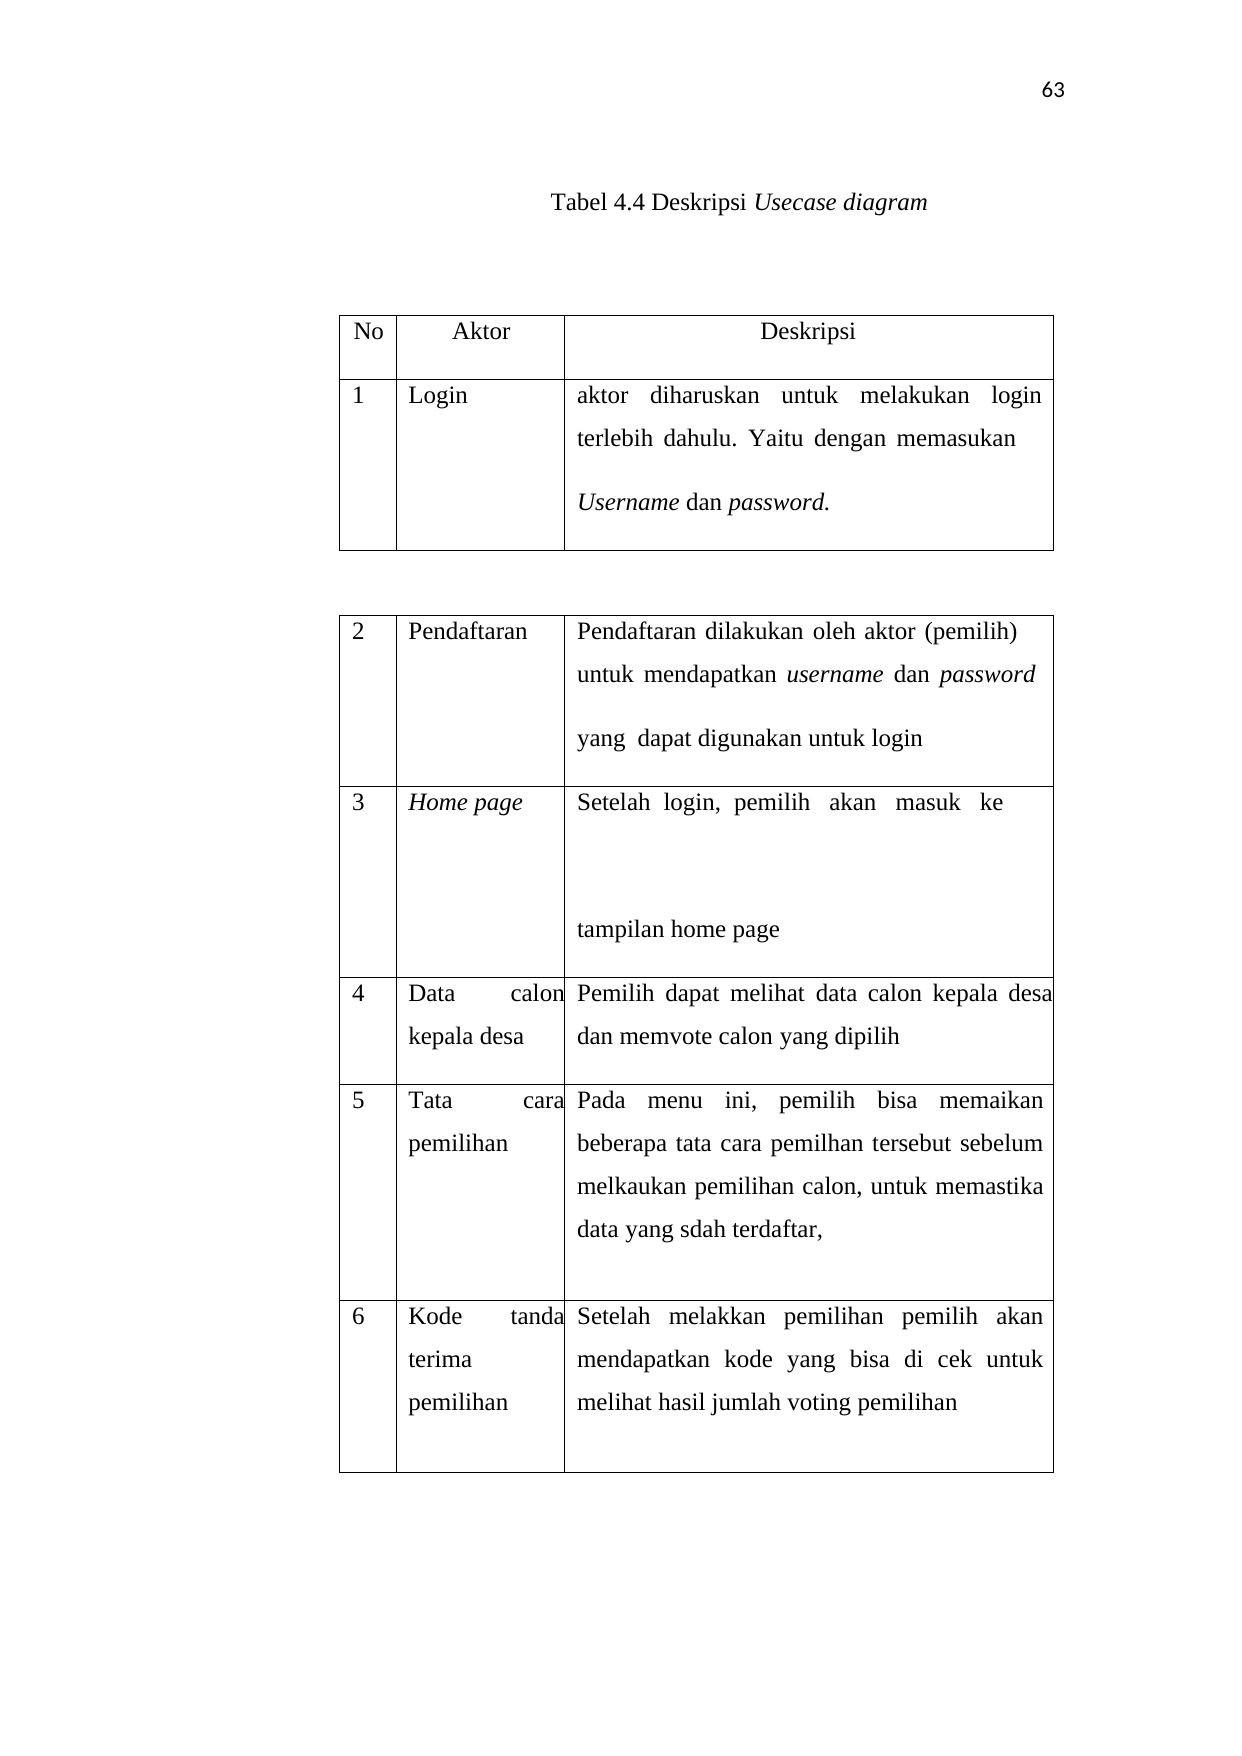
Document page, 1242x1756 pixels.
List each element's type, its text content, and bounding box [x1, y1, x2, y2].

table_cell Tata cara pemilihan [397, 1085, 564, 1300]
table_cell 6 [340, 1301, 396, 1472]
table_cell Data calon kepala desa [397, 978, 564, 1084]
table_cell 3 [340, 787, 396, 977]
table_cell 4 [340, 978, 396, 1084]
table_cell Pada menu ini, pemilih bisa memaikan beberapa tata cara pemilhan tersebut sebelum melkaukan pemilihan calon, untuk memastika data yang sdah terdaftar, [565, 1085, 1053, 1300]
table_header Aktor [397, 316, 564, 379]
table_cell Setelah melakkan pemilihan pemilih akan mendapatkan kode yang bisa di cek untuk melihat hasil jumlah voting pemilihan [565, 1301, 1053, 1472]
text Tabel 4.4 Deskripsi Usecase diagram [413, 187, 1064, 216]
table_header 2 [340, 616, 396, 786]
table_cell Setelah login, pemilih akan masuk ke tampilan home page [565, 787, 1053, 977]
table_header Pendaftaran dilakukan oleh aktor (pemilih) untuk mendapatkan username dan password yang dapat digunakan untuk login [565, 616, 1053, 786]
table_cell Login [397, 380, 564, 549]
table_header Pendaftaran [397, 616, 564, 786]
table_cell 1 [340, 380, 396, 549]
table_header Deskripsi [565, 316, 1053, 379]
table_cell Pemilih dapat melihat data calon kepala desa dan memvote calon yang dipilih [565, 978, 1053, 1084]
table_cell Kode tanda terima pemilihan [397, 1301, 564, 1472]
table_header No [340, 316, 396, 379]
table_cell 5 [340, 1085, 396, 1300]
table_cell aktor diharuskan untuk melakukan login terlebih dahulu. Yaitu dengan memasukan Username dan password. [565, 380, 1053, 549]
table_cell Home page [397, 787, 564, 977]
